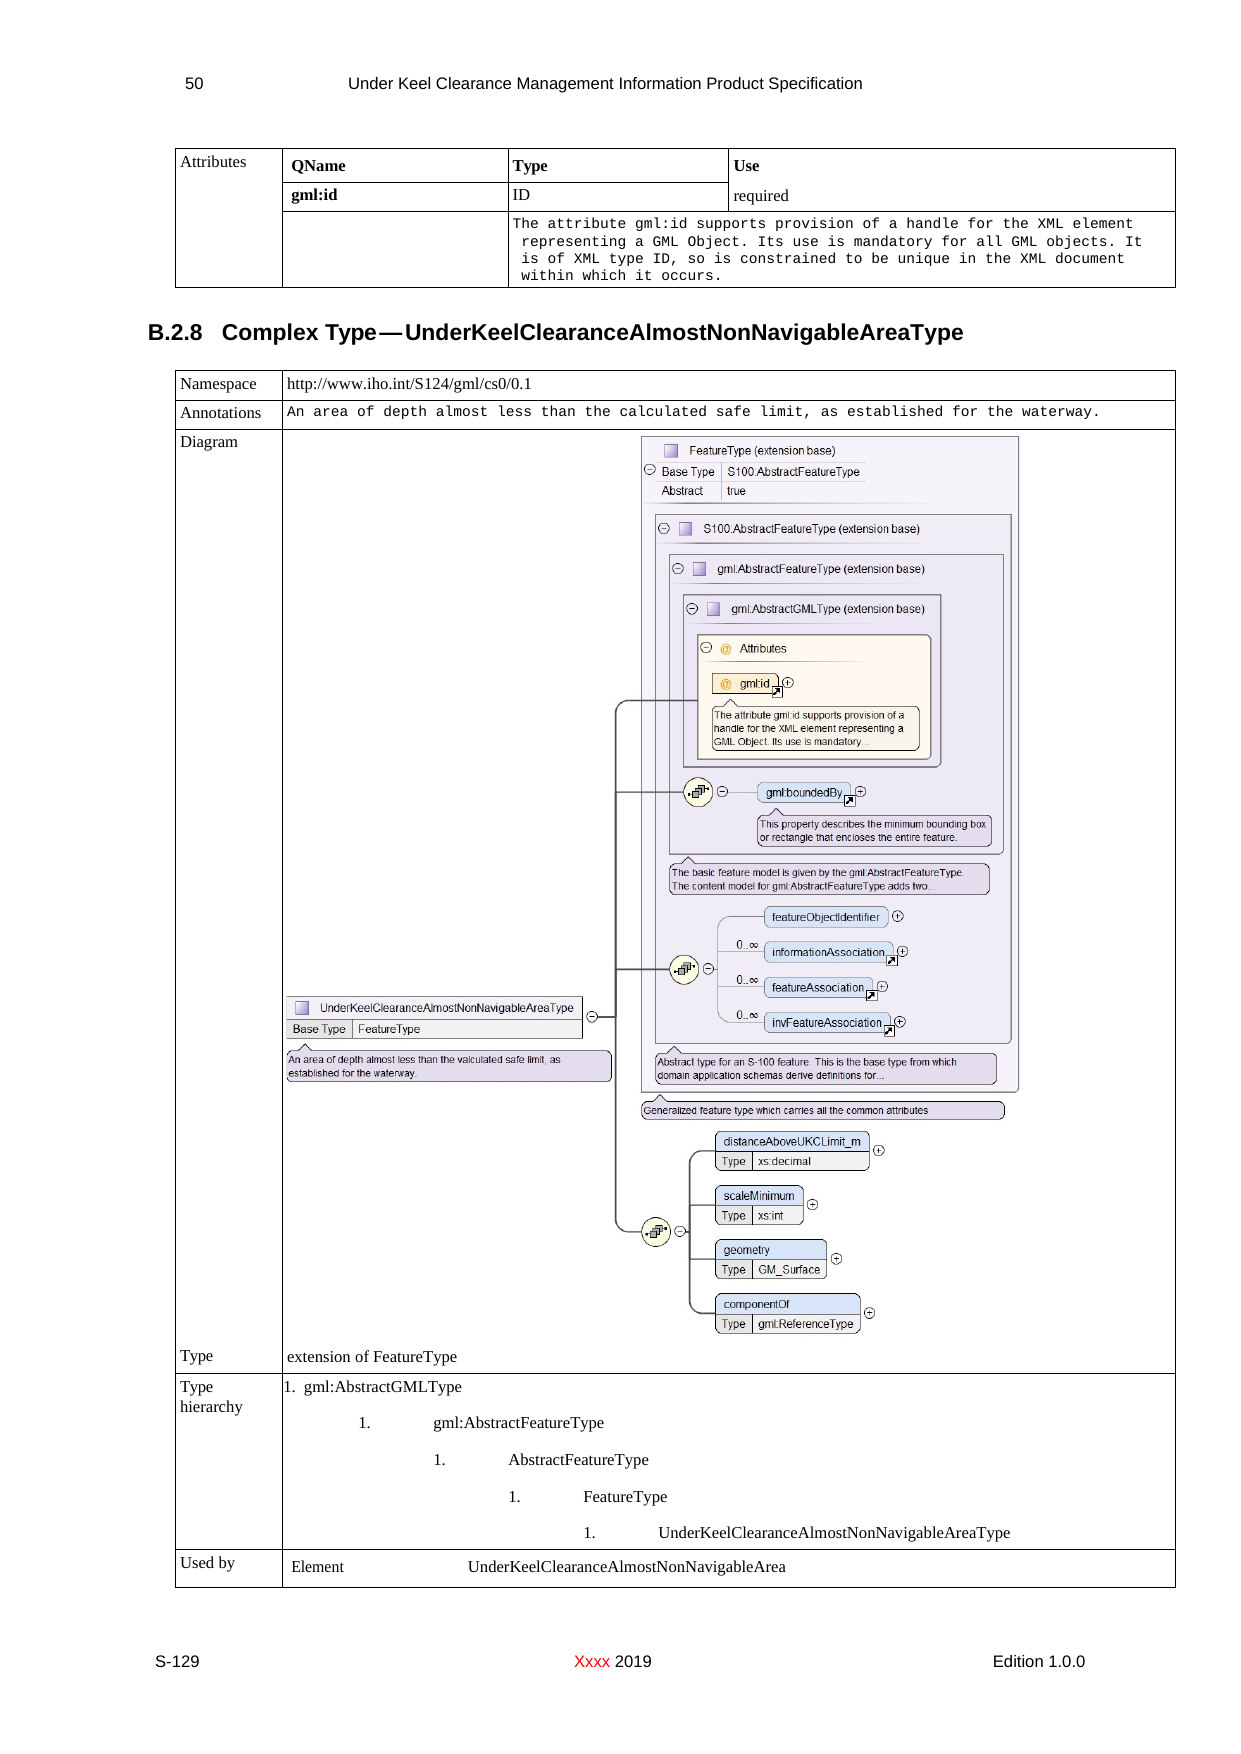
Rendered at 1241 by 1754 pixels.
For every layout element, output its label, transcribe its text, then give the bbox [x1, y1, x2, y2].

picture [286, 436, 1020, 1338]
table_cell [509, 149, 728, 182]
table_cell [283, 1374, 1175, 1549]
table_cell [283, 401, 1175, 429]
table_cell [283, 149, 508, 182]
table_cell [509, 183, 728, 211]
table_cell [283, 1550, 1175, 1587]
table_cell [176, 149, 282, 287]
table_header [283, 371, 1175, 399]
subtitle Complex Type — UnderKeelClearanceAlmostNonNavigableAreaType [148, 318, 1092, 345]
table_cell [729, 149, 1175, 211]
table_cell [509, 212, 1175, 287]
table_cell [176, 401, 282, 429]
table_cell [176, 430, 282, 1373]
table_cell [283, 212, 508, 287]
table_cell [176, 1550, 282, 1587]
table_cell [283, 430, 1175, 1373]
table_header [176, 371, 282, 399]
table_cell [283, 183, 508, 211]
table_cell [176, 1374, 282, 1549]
